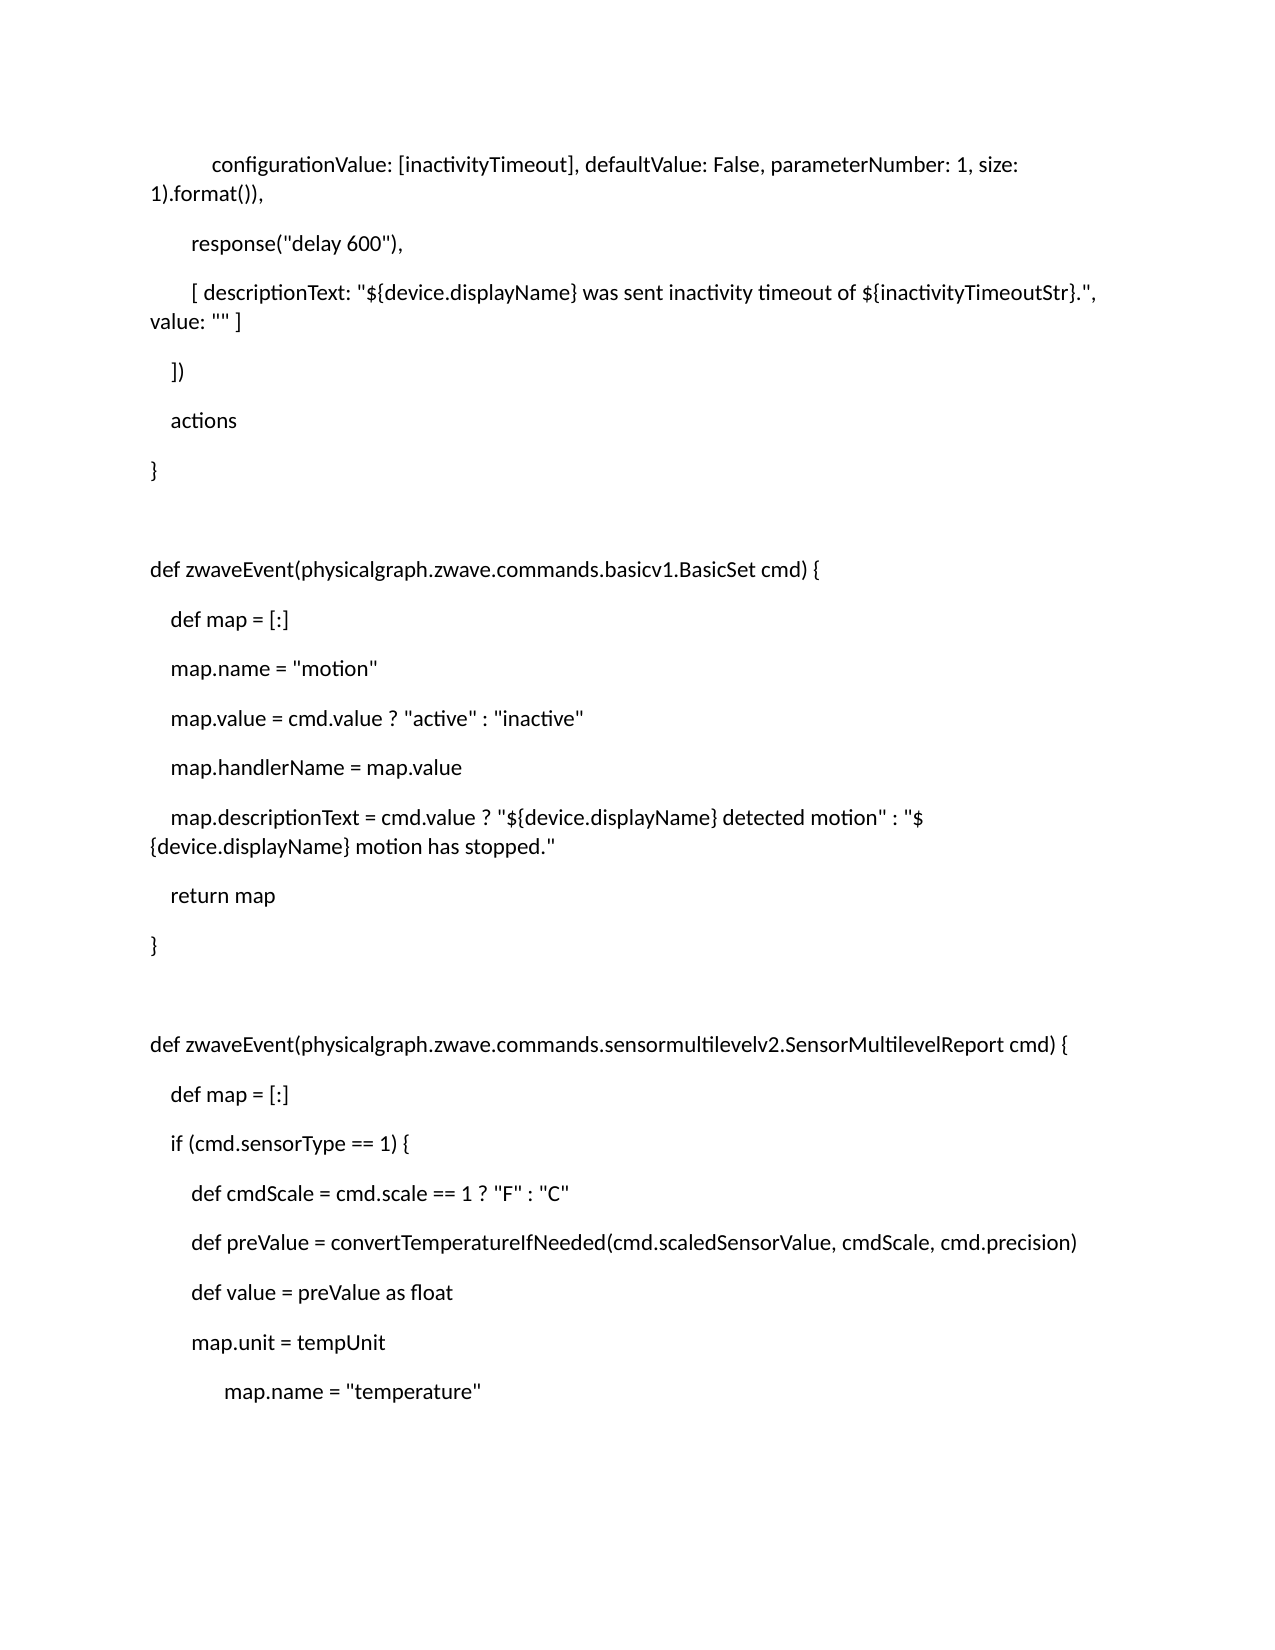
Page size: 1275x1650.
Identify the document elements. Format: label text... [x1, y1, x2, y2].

text return map [150, 881, 1125, 909]
text response("delay 600"), [150, 228, 1125, 257]
text } [150, 930, 1125, 959]
text def zwaveEvent(physicalgraph.zwave.commands.basicv1.BasicSet cmd) { [150, 554, 1125, 583]
text } [150, 455, 1125, 484]
text map.name = "temperature" [150, 1377, 1125, 1405]
text ]) [150, 356, 1125, 385]
text [ descriptionText: "${device.displayName} was sent inactivity timeout of ${inactivityTimeoutStr}.", value: "" ] [150, 278, 1125, 335]
text configurationValue: [inactivityTimeout], defaultValue: False, parameterNumber: 1, size: 1).format()), [150, 150, 1125, 207]
text def value = preValue as float [150, 1277, 1125, 1306]
text map.unit = tempUnit [150, 1327, 1125, 1356]
text if (cmd.sensorType == 1) { [150, 1129, 1125, 1157]
text map.handlerName = map.value [150, 753, 1125, 782]
text map.name = "motion" [150, 654, 1125, 682]
text def cmdScale = cmd.scale == 1 ? "F" : "C" [150, 1178, 1125, 1207]
text map.descriptionText = cmd.value ? "${device.displayName} detected motion" : "${device.displayName} motion has stopped." [150, 802, 1125, 860]
text def zwaveEvent(physicalgraph.zwave.commands.sensormultilevelv2.SensorMultilevelReport cmd) { [150, 1029, 1125, 1058]
text def map = [:] [150, 1079, 1125, 1108]
text def map = [:] [150, 604, 1125, 633]
text def preValue = convertTemperatureIfNeeded(cmd.scaledSensorValue, cmdScale, cmd.precision) [150, 1228, 1125, 1257]
text map.value = cmd.value ? "active" : "inactive" [150, 703, 1125, 732]
text actions [150, 406, 1125, 434]
